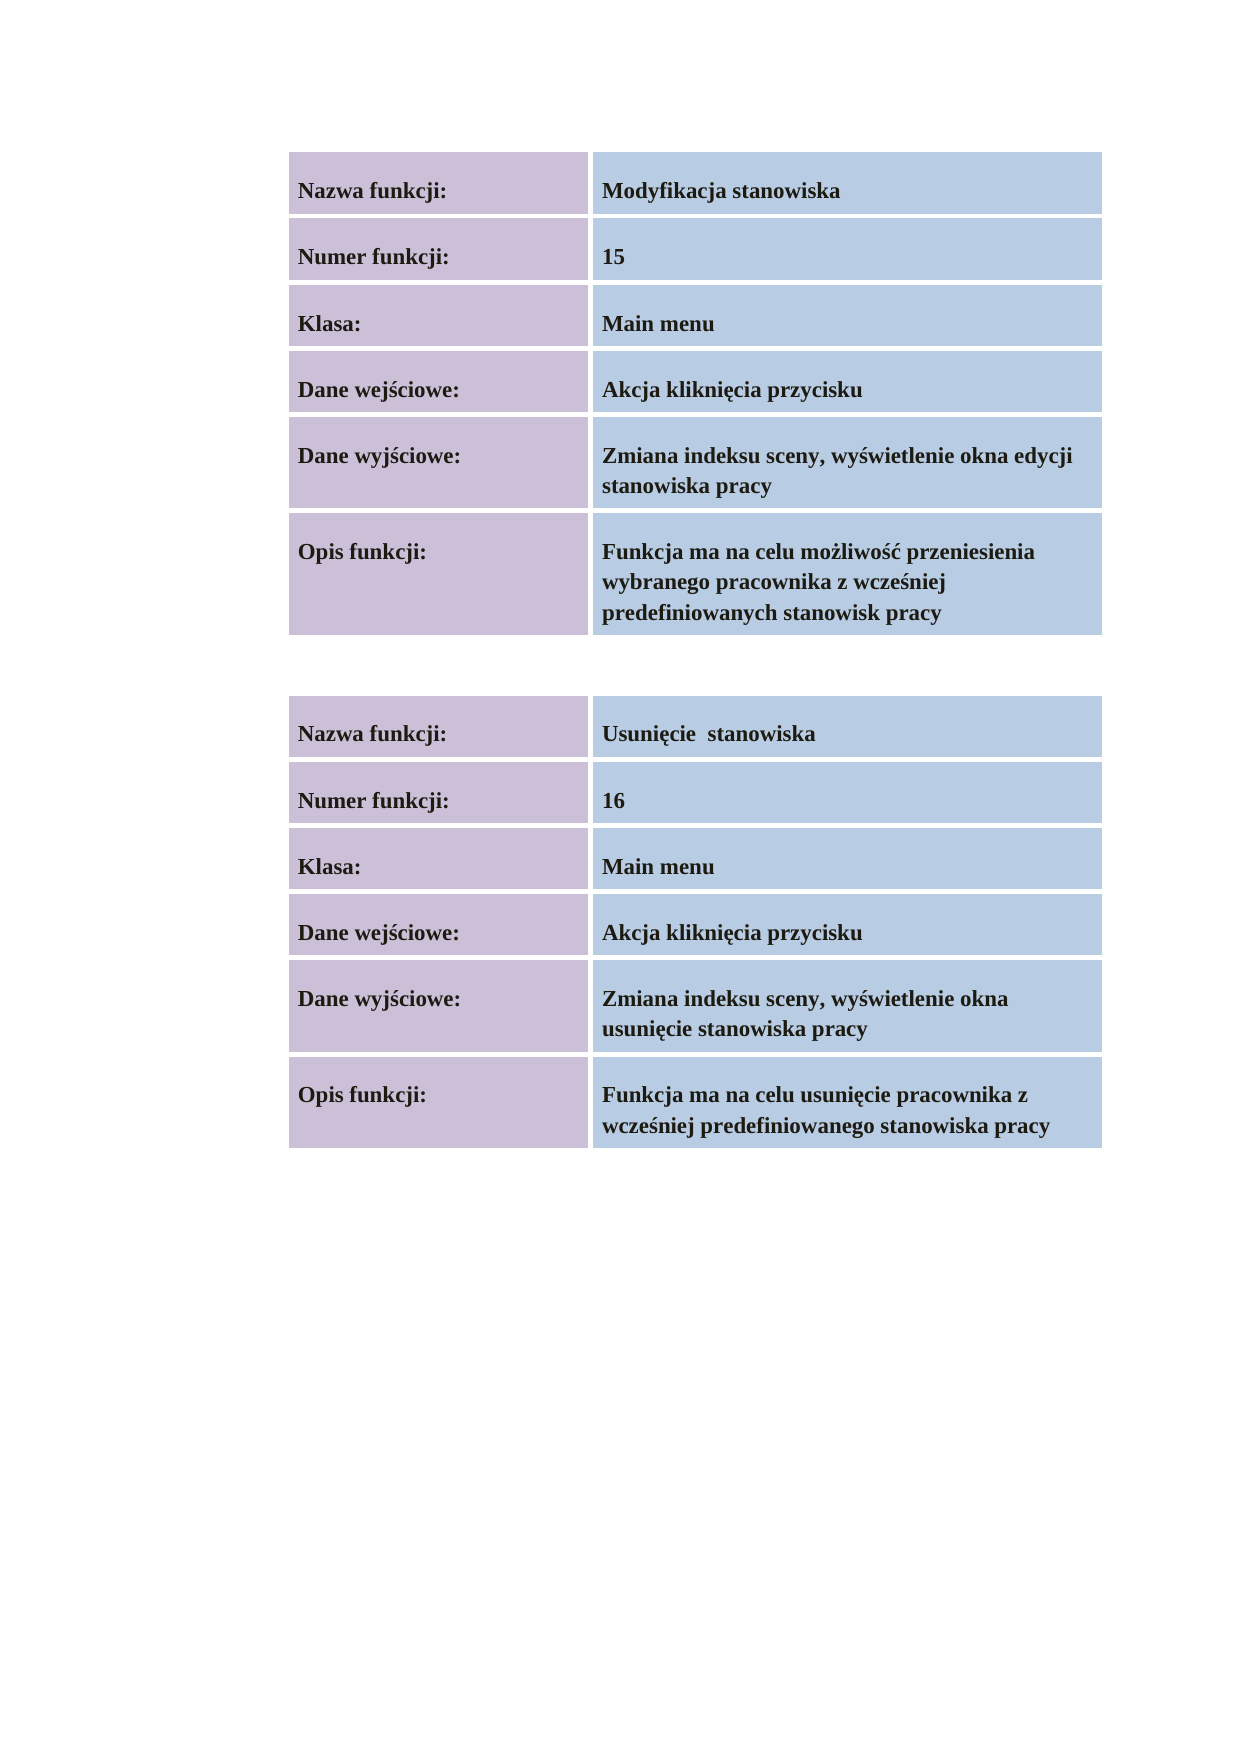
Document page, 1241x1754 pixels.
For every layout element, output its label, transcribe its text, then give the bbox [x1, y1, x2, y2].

table_header Usunięcie stanowiska [593, 696, 1102, 757]
table_header Modyfikacja stanowiska [593, 152, 1102, 214]
table_cell Klasa: [289, 285, 588, 346]
table_cell Main menu [593, 828, 1102, 889]
table_cell Zmiana indeksu sceny, wyświetlenie okna usunięcie stanowiska pracy [593, 960, 1102, 1052]
table_cell 16 [593, 762, 1102, 823]
table_cell Numer funkcji: [289, 218, 588, 280]
table_cell Funkcja ma na celu możliwość przeniesienia wybranego pracownika z wcześniej predefiniowanych stanowisk pracy [593, 513, 1102, 635]
table_cell Dane wyjściowe: [289, 960, 588, 1052]
table_header Nazwa funkcji: [289, 696, 588, 757]
table_cell Main menu [593, 285, 1102, 346]
table_cell Dane wejściowe: [289, 351, 588, 412]
table_cell Numer funkcji: [289, 762, 588, 823]
table_header Nazwa funkcji: [289, 152, 588, 214]
table_cell Klasa: [289, 828, 588, 889]
table_cell Dane wyjściowe: [289, 417, 588, 508]
table_cell Zmiana indeksu sceny, wyświetlenie okna edycji stanowiska pracy [593, 417, 1102, 508]
table_cell Funkcja ma na celu usunięcie pracownika z wcześniej predefiniowanego stanowiska pracy [593, 1057, 1102, 1148]
table_cell Akcja kliknięcia przycisku [593, 894, 1102, 955]
table_cell Opis funkcji: [289, 513, 588, 635]
table_cell Opis funkcji: [289, 1057, 588, 1148]
table_cell 15 [593, 218, 1102, 280]
table_cell Akcja kliknięcia przycisku [593, 351, 1102, 412]
table_cell Dane wejściowe: [289, 894, 588, 955]
